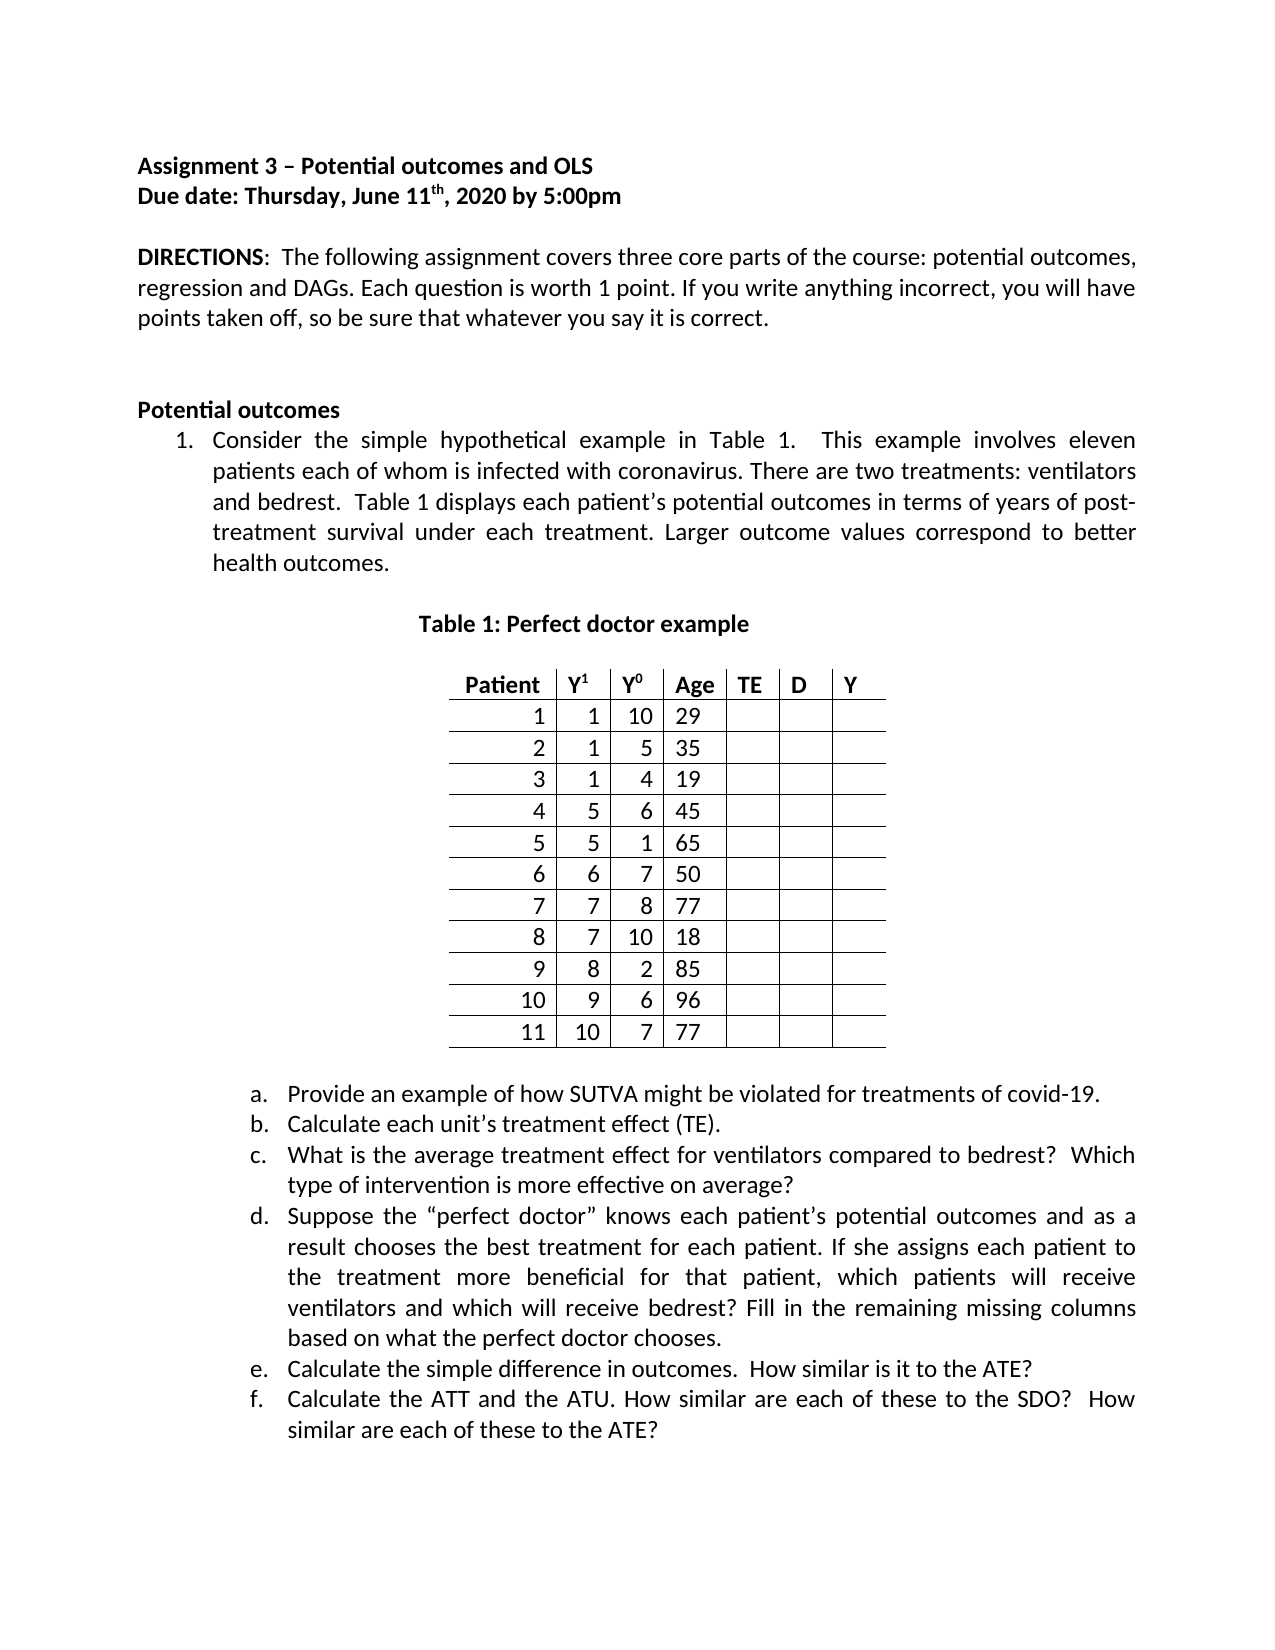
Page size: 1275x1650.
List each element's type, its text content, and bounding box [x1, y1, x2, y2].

table_cell 18 [664, 921, 726, 952]
list Calculate the ATT and the ATU. How similar are each of these to the SDO? How similar are each of these to the ATE? [250, 1383, 1138, 1444]
table_cell [833, 764, 886, 794]
table_header Y0 [611, 669, 663, 699]
table_cell 9 [449, 953, 556, 983]
table_cell [833, 795, 886, 826]
table_header Age [664, 669, 726, 699]
list Calculate each unit’s treatment effect (TE). [250, 1109, 1138, 1139]
table_cell [780, 890, 832, 920]
table_cell 6 [557, 858, 610, 889]
table_cell 7 [449, 890, 556, 920]
table_cell 77 [664, 890, 726, 920]
table_cell 65 [664, 827, 726, 857]
table_cell 7 [611, 1016, 663, 1047]
table_cell 8 [449, 921, 556, 952]
table_cell 1 [449, 700, 556, 731]
table_cell 45 [664, 795, 726, 826]
table_cell 6 [449, 858, 556, 889]
table_cell 4 [611, 764, 663, 794]
table_cell 1 [557, 700, 610, 731]
table_cell 7 [557, 921, 610, 952]
table_cell 8 [611, 890, 663, 920]
table_cell [727, 700, 779, 731]
table_cell 1 [557, 732, 610, 762]
table_cell [727, 827, 779, 857]
list Provide an example of how SUTVA might be violated for treatments of covid-19. [250, 1078, 1138, 1109]
table_cell 35 [664, 732, 726, 762]
table_cell 85 [664, 953, 726, 983]
table_cell 5 [557, 827, 610, 857]
table_cell [833, 890, 886, 920]
table_cell [727, 953, 779, 983]
table_cell [780, 700, 832, 731]
table_header Patient [449, 669, 556, 699]
table_cell [780, 953, 832, 983]
table_cell [780, 985, 832, 1015]
table_cell [727, 858, 779, 889]
table_cell 7 [611, 858, 663, 889]
table_header D [780, 669, 832, 699]
table_header TE [727, 669, 779, 699]
table_cell 1 [557, 764, 610, 794]
table_cell [727, 921, 779, 952]
table_cell [833, 827, 886, 857]
table_cell [780, 858, 832, 889]
list Consider the simple hypothetical example in Table 1. This example involves eleven patients each of whom is infected with coronavirus. There are two treatments: ventilators and bedrest. Table 1 displays each patient’s potential outcomes in terms of years of post-treatment survival under each treatment. Larger outcome values correspond to better health outcomes. [175, 425, 1138, 577]
list What is the average treatment effect for ventilators compared to bedrest? Which type of intervention is more effective on average? [250, 1139, 1138, 1200]
table_cell [833, 953, 886, 983]
table_cell [833, 1016, 886, 1047]
table_cell 96 [664, 985, 726, 1015]
table_cell 29 [664, 700, 726, 731]
table_cell [727, 890, 779, 920]
table_cell [780, 795, 832, 826]
list Suppose the “perfect doctor” knows each patient’s potential outcomes and as a result chooses the best treatment for each patient. If she assigns each patient to the treatment more beneficial for that patient, which patients will receive ventilators and which will receive bedrest? Fill in the remaining missing columns based on what the perfect doctor chooses. [250, 1200, 1138, 1353]
table_cell [833, 732, 886, 762]
table_cell 19 [664, 764, 726, 794]
table_cell 1 [611, 827, 663, 857]
list Calculate the simple difference in outcomes. How similar is it to the ATE? [250, 1353, 1138, 1383]
table_cell 10 [449, 985, 556, 1015]
text Potential outcomes [137, 394, 1138, 425]
table_cell [727, 764, 779, 794]
text Assignment 3 – Potential outcomes and OLS [137, 150, 1138, 181]
table_cell 8 [557, 953, 610, 983]
table_cell 7 [557, 890, 610, 920]
table_cell [833, 921, 886, 952]
table_cell 5 [449, 827, 556, 857]
table_header Y1 [557, 669, 610, 699]
table_cell [780, 1016, 832, 1047]
table_cell [780, 732, 832, 762]
table_cell 3 [449, 764, 556, 794]
table_cell 10 [611, 921, 663, 952]
table_cell [727, 732, 779, 762]
table_cell 5 [557, 795, 610, 826]
table_cell 4 [449, 795, 556, 826]
table_cell [780, 764, 832, 794]
table_cell [833, 700, 886, 731]
table_cell 2 [449, 732, 556, 762]
table_cell 10 [611, 700, 663, 731]
table_cell 6 [611, 795, 663, 826]
text Table 1: Perfect doctor example [419, 608, 1138, 638]
table_cell 50 [664, 858, 726, 889]
table_cell 9 [557, 985, 610, 1015]
table_cell 2 [611, 953, 663, 983]
table_cell 77 [664, 1016, 726, 1047]
table_cell [780, 921, 832, 952]
text DIRECTIONS: The following assignment covers three core parts of the course: potential outcomes, regression and DAGs. Each question is worth 1 point. If you write anything incorrect, you will have points taken off, so be sure that whatever you say it is correct. [137, 242, 1138, 333]
table_cell [727, 985, 779, 1015]
table_cell 6 [611, 985, 663, 1015]
table_cell [780, 827, 832, 857]
table_cell [727, 795, 779, 826]
table_cell 10 [557, 1016, 610, 1047]
table_cell 5 [611, 732, 663, 762]
text Due date: Thursday, June 11th, 2020 by 5:00pm [137, 181, 1138, 211]
table_header Y [833, 669, 886, 699]
table_cell [833, 985, 886, 1015]
table_cell [727, 1016, 779, 1047]
table_cell [833, 858, 886, 889]
table_cell 11 [449, 1016, 556, 1047]
